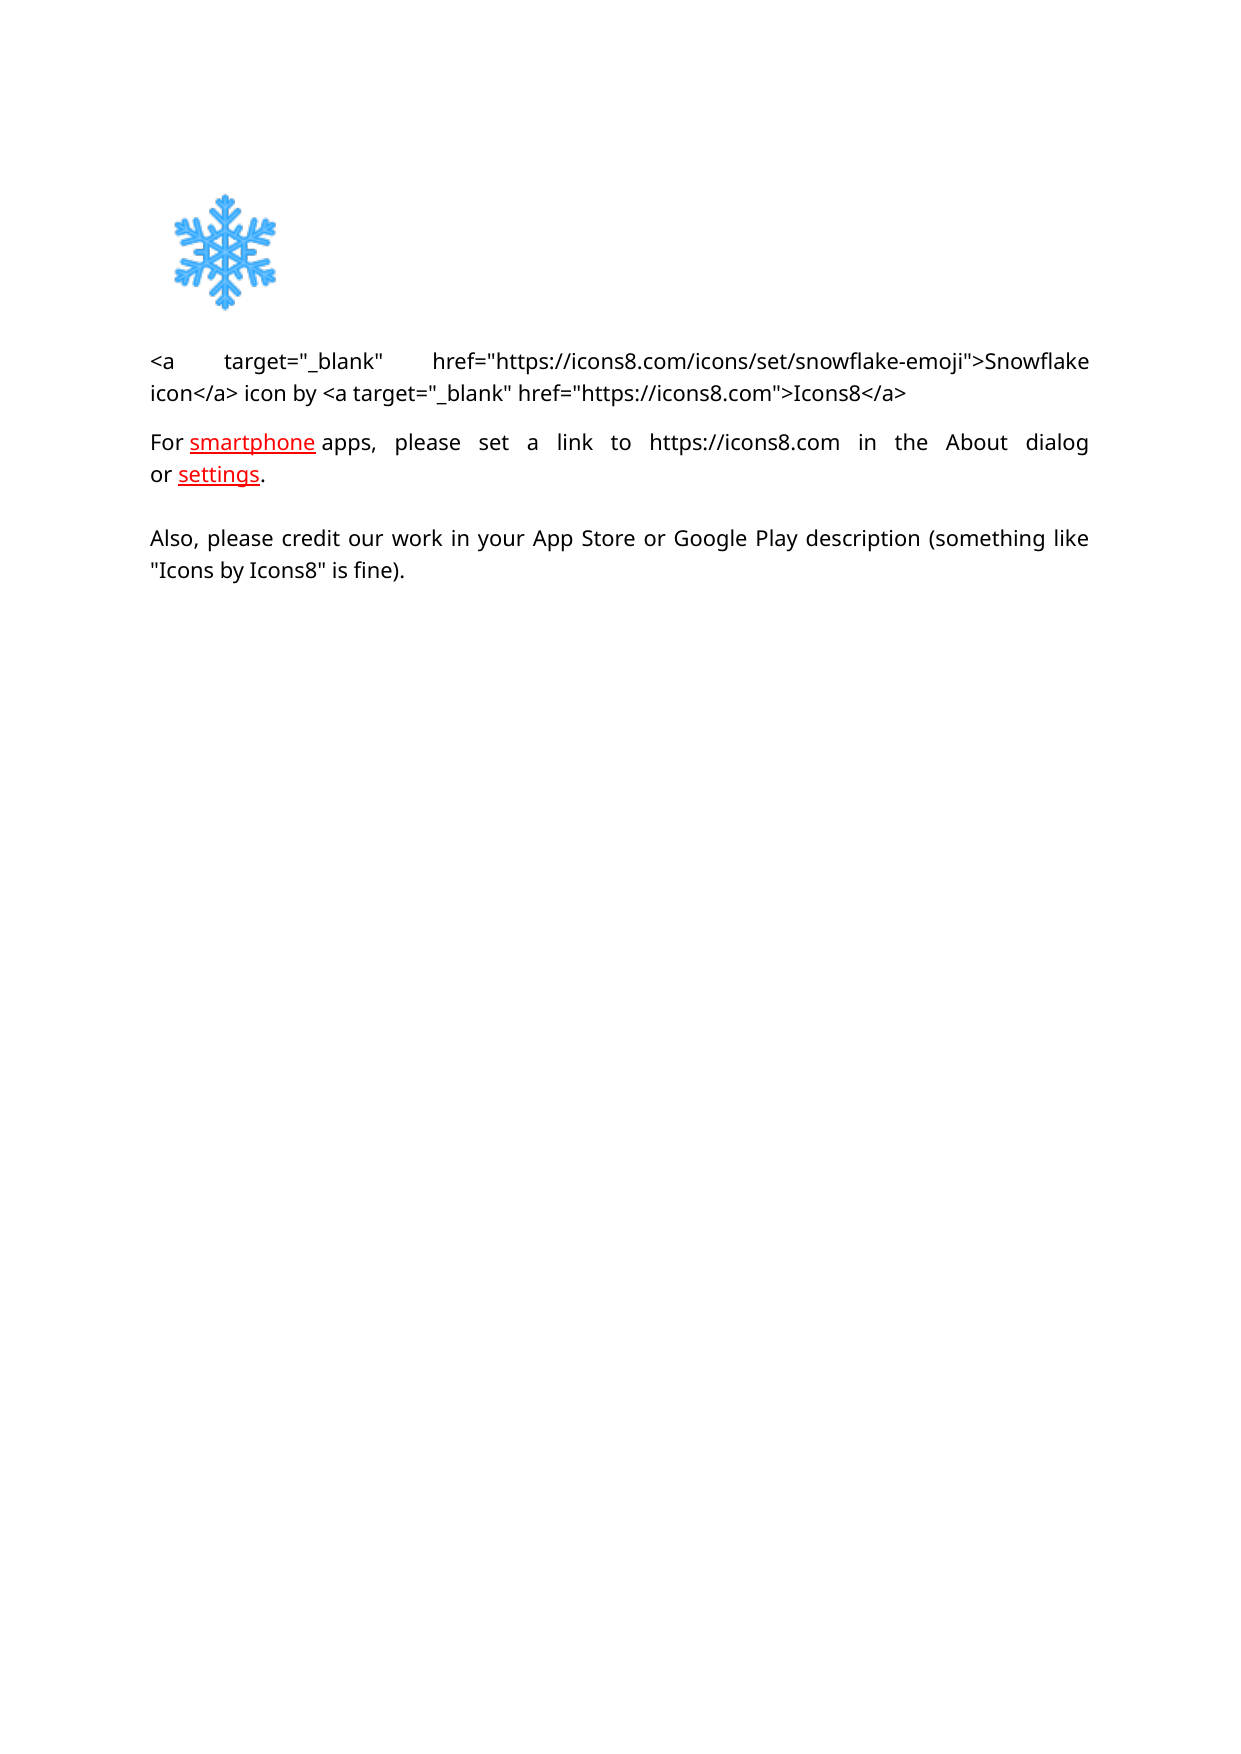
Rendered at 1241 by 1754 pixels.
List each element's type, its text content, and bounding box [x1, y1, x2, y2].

text For smartphone apps, please set a link to https://icons8.com in the About dialog or settings. Also, please credit our work in your App Store or Google Play description (something like "Icons by Icons8" is fine). [150, 427, 1090, 585]
picture [150, 177, 300, 328]
text <a target="_blank" href="https://icons8.com/icons/set/snowflake-emoji">Snowflake icon</a> icon by <a target="_blank" href="https://icons8.com">Icons8</a> [150, 346, 1090, 408]
